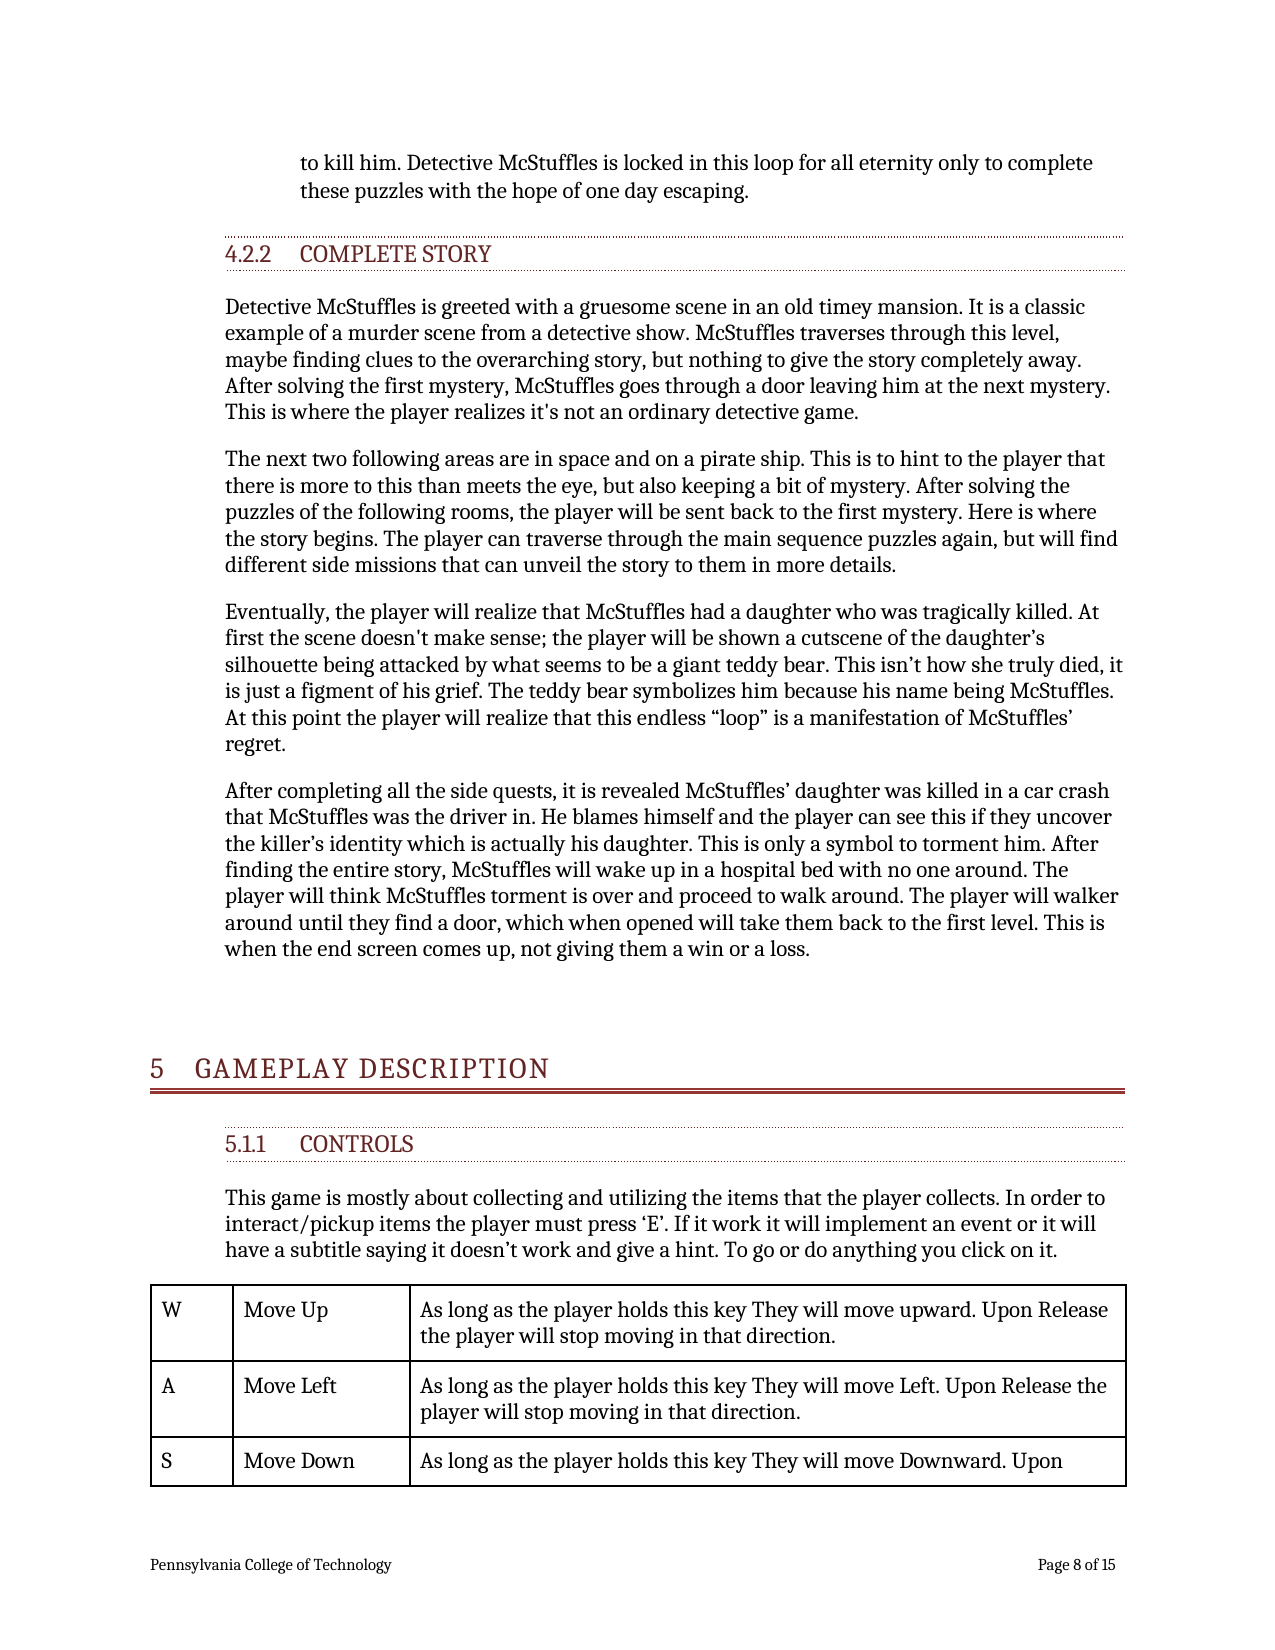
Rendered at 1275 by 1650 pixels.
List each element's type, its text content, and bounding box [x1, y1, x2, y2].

text Detective McStuffles is greeted with a gruesome scene in an old timey mansion. It is a classic example of a murder scene from a detective show. McStuffles traverses through this level, maybe finding clues to the overarching story, but nothing to give the story completely away. After solving the first mystery, McStuffles goes through a door leaving him at the next mystery. This is where the player realizes it's not an ordinary detective game. [225, 294, 1125, 425]
text Eventually, the player will realize that McStuffles had a daughter who was tragically killed. At first the scene doesn't make sense; the player will be shown a cutscene of the daughter’s silhouette being attacked by what seems to be a giant teddy bear. This isn’t how she truly died, it is just a figment of his grief. The teddy bear symbolizes him because his name being McStuffles. At this point the player will realize that this endless “loop” is a manifestation of McStuffles’ regret. [225, 599, 1125, 757]
table_header As long as the player holds this key They will move upward. Upon Release the player will stop moving in that direction. [411, 1286, 1125, 1360]
table_cell Move Down [234, 1438, 409, 1485]
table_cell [411, 1438, 1125, 1485]
subtitle Complete Story [225, 236, 1125, 271]
table_cell S [152, 1438, 232, 1485]
text The next two following areas are in space and on a pirate ship. This is to hint to the player that there is more to this than meets the eye, but also keeping a bit of mystery. After solving the puzzles of the following rooms, the player will be sent back to the first mystery. Here is where the story begins. The player can traverse through the main sequence puzzles again, but will find different side missions that can unveil the story to them in more details. [225, 446, 1125, 578]
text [300, 150, 1125, 204]
table_header W [152, 1286, 232, 1360]
text After completing all the side quests, it is revealed McStuffles’ daughter was killed in a car crash that McStuffles was the driver in. He blames himself and the player can see this if they uncover the killer’s identity which is actually his daughter. This is only a symbol to torment him. After finding the entire story, McStuffles will wake up in a hospital bed with no one around. The player will think McStuffles torment is over and proceed to walk around. The player will walker around until they find a door, which when opened will take them back to the first level. This is when the end screen comes up, not giving them a win or a loss. [225, 778, 1125, 962]
text This game is mostly about collecting and utilizing the items that the player collects. In order to interact/pickup items the player must press ‘E’. If it work it will implement an event or it will have a subtitle saying it doesn’t work and give a hint. To go or do anything you click on it. [225, 1184, 1125, 1263]
table_cell A [152, 1362, 232, 1436]
table_cell Move Left [234, 1362, 409, 1436]
table_cell As long as the player holds this key They will move Left. Upon Release the player will stop moving in that direction. [411, 1362, 1125, 1436]
subtitle Controls [225, 1127, 1125, 1162]
table_header Move Up [234, 1286, 409, 1360]
subtitle GAMEPLAY DESCRIPTION [150, 1052, 1125, 1088]
